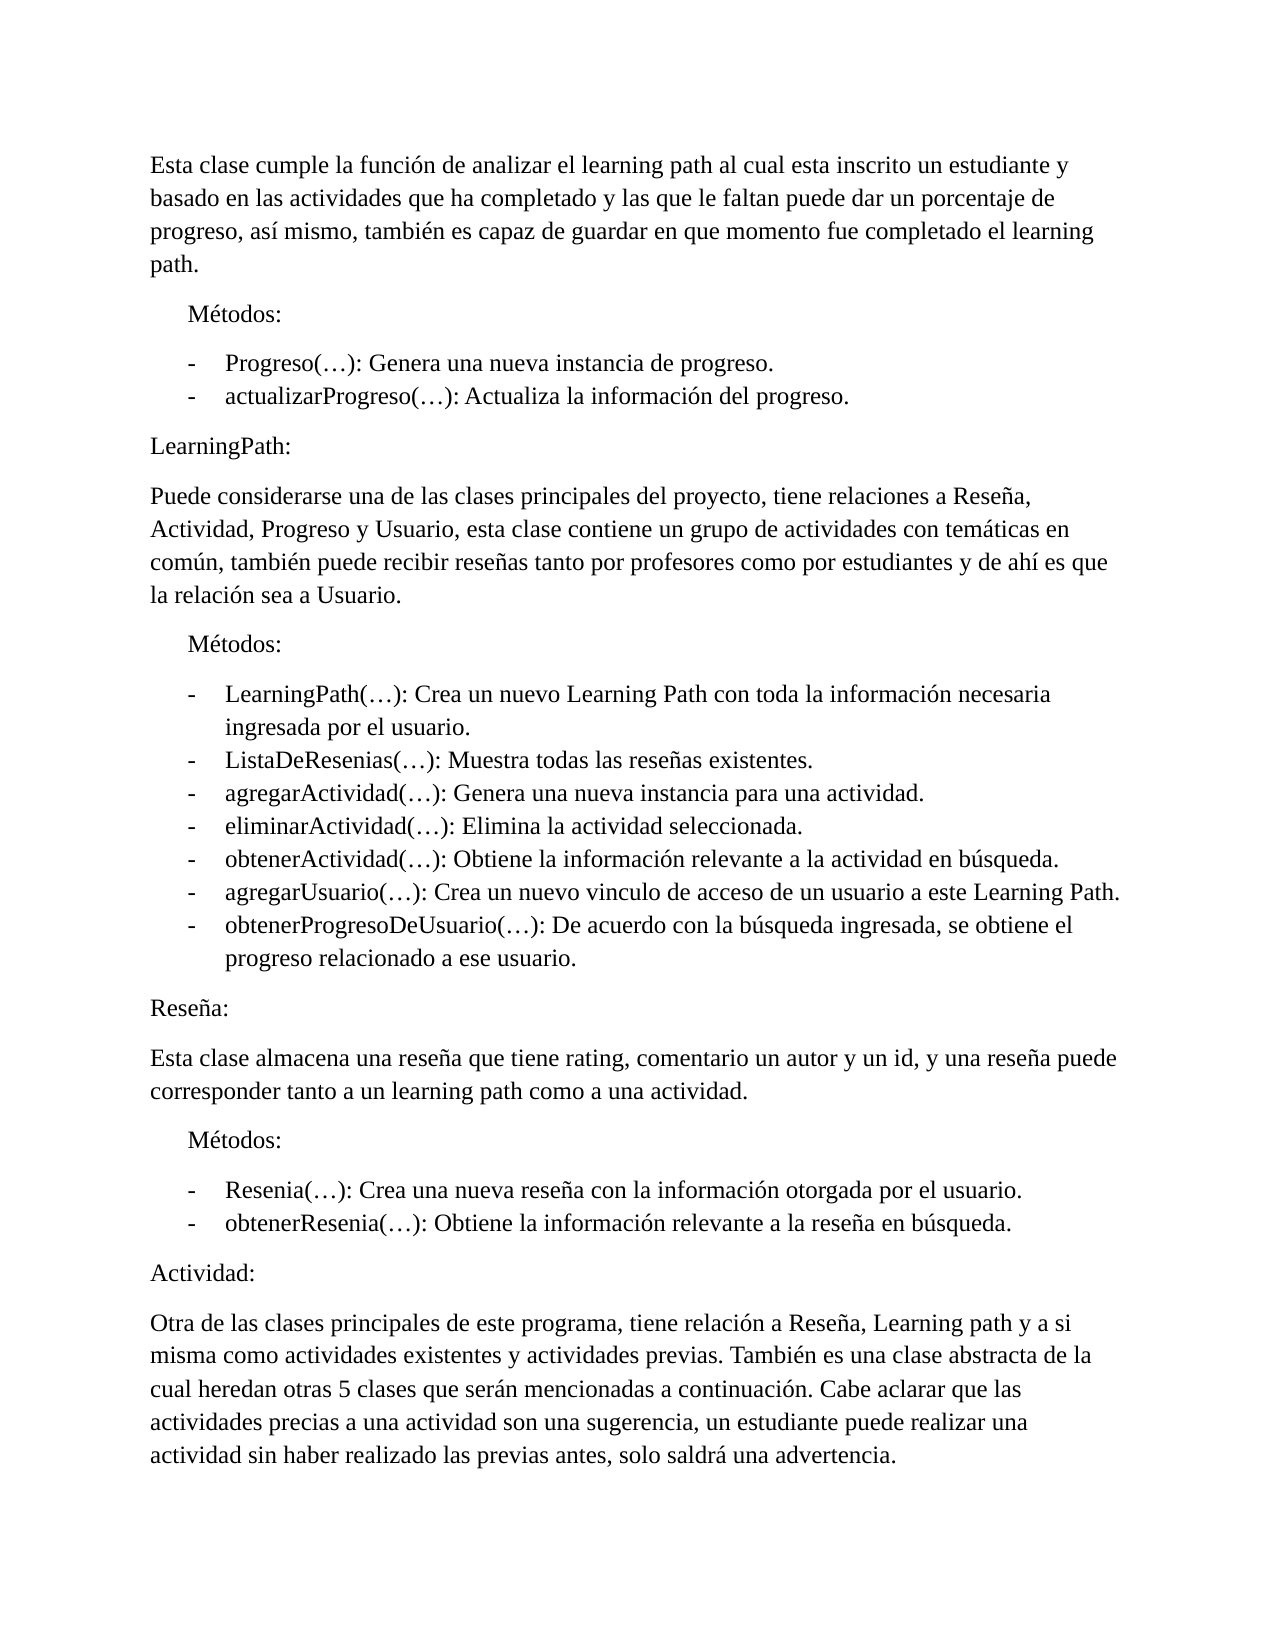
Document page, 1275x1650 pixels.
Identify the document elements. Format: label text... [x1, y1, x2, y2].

list ListaDeResenias(…): Muestra todas las reseñas existentes. [187, 745, 1125, 774]
text Puede considerarse una de las clases principales del proyecto, tiene relaciones a Reseña, Actividad, Progreso y Usuario, esta clase contiene un grupo de actividades con temáticas en común, también puede recibir reseñas tanto por profesores como por estudiantes y de ahí es que la relación sea a Usuario. [150, 481, 1125, 609]
text Métodos: [150, 629, 1125, 658]
text Esta clase almacena una reseña que tiene rating, comentario un autor y un id, y una reseña puede corresponder tanto a un learning path como a una actividad. [150, 1043, 1125, 1104]
list Progreso(…): Genera una nueva instancia de progreso. [187, 348, 1125, 377]
text Métodos: [150, 1126, 1125, 1154]
list LearningPath(…): Crea un nuevo Learning Path con toda la información necesaria ingresada por el usuario. [187, 679, 1125, 741]
list obtenerProgresoDeUsuario(…): De acuerdo con la búsqueda ingresada, se obtiene el progreso relacionado a ese usuario. [187, 910, 1125, 972]
list agregarActividad(…): Genera una nueva instancia para una actividad. [187, 778, 1125, 807]
list obtenerResenia(…): Obtiene la información relevante a la reseña en búsqueda. [187, 1208, 1125, 1237]
text Métodos: [150, 299, 1125, 327]
text LearningPath: [150, 431, 1125, 460]
list Resenia(…): Crea una nueva reseña con la información otorgada por el usuario. [187, 1175, 1125, 1204]
list obtenerActividad(…): Obtiene la información relevante a la actividad en búsqueda. [187, 844, 1125, 873]
list eliminarActividad(…): Elimina la actividad seleccionada. [187, 811, 1125, 840]
text Otra de las clases principales de este programa, tiene relación a Reseña, Learning path y a si misma como actividades existentes y actividades previas. También es una clase abstracta de la cual heredan otras 5 clases que serán mencionadas a continuación. Cabe aclarar que las actividades precias a una actividad son una sugerencia, un estudiante puede realizar una actividad sin haber realizado las previas antes, solo saldrá una advertencia. [150, 1308, 1125, 1468]
text Reseña: [150, 993, 1125, 1022]
text Actividad: [150, 1258, 1125, 1287]
list agregarUsuario(…): Crea un nuevo vinculo de acceso de un usuario a este Learning Path. [187, 877, 1125, 906]
text Esta clase cumple la función de analizar el learning path al cual esta inscrito un estudiante y basado en las actividades que ha completado y las que le faltan puede dar un porcentaje de progreso, así mismo, también es capaz de guardar en que momento fue completado el learning path. [150, 150, 1125, 278]
list actualizarProgreso(…): Actualiza la información del progreso. [187, 381, 1125, 410]
